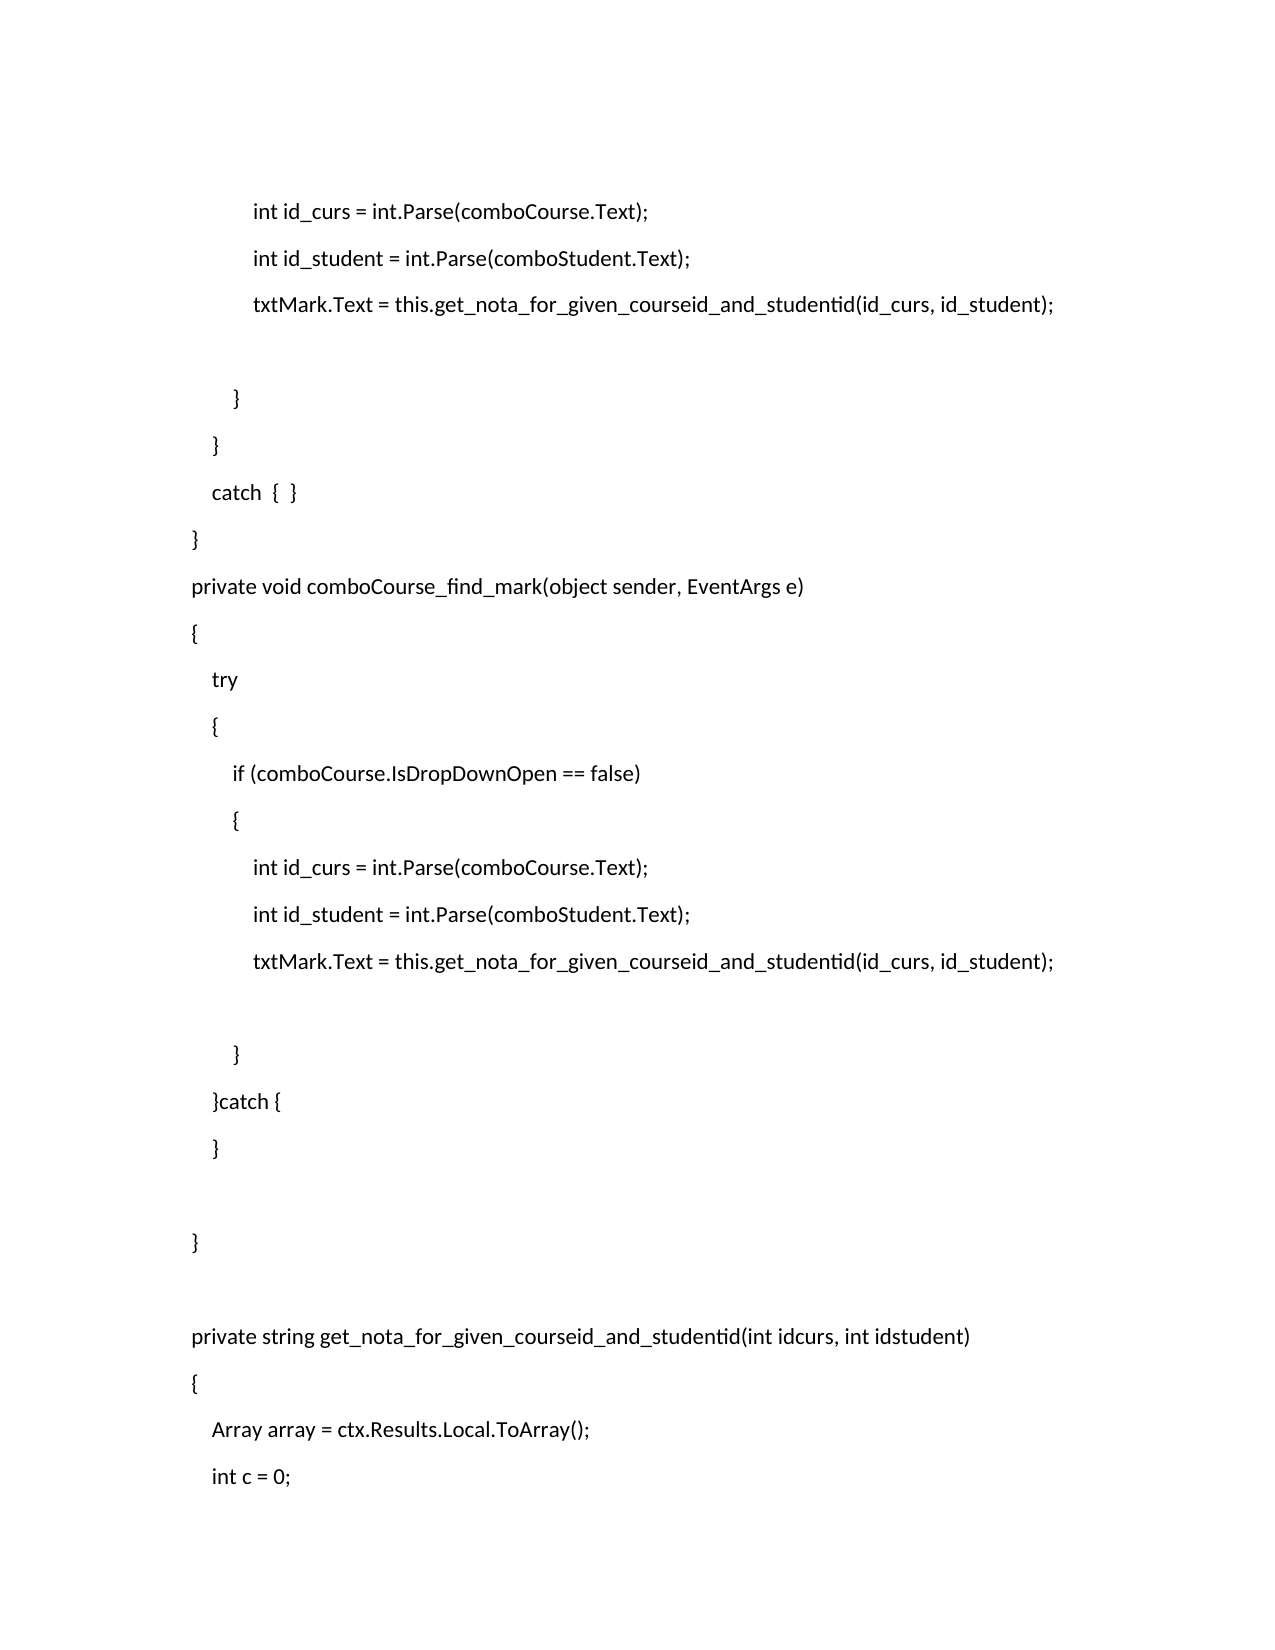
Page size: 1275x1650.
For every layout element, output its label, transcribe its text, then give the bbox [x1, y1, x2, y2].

text private void comboCourse_find_mark(object sender, EventArgs e) [150, 572, 1125, 600]
text int id_student = int.Parse(comboStudent.Text); [150, 900, 1125, 928]
text txtMark.Text = this.get_nota_for_given_courseid_and_studentid(id_curs, id_student); [150, 947, 1125, 975]
text } [150, 431, 1125, 459]
text { [150, 619, 1125, 647]
text int id_student = int.Parse(comboStudent.Text); [150, 244, 1125, 272]
text private string get_nota_for_given_courseid_and_studentid(int idcurs, int idstudent) [150, 1322, 1125, 1350]
text Array array = ctx.Results.Local.ToArray(); [150, 1416, 1125, 1444]
text int id_curs = int.Parse(comboCourse.Text); [150, 197, 1125, 225]
text try [150, 666, 1125, 694]
text } [150, 384, 1125, 412]
text } [150, 525, 1125, 553]
text if (comboCourse.IsDropDownOpen == false) [150, 759, 1125, 787]
text { [150, 1369, 1125, 1397]
text catch { } [150, 478, 1125, 506]
text } [150, 1228, 1125, 1256]
text { [150, 712, 1125, 741]
text txtMark.Text = this.get_nota_for_given_courseid_and_studentid(id_curs, id_student); [150, 291, 1125, 319]
text { [150, 806, 1125, 834]
text int id_curs = int.Parse(comboCourse.Text); [150, 853, 1125, 881]
text } [150, 1041, 1125, 1069]
text } [150, 1134, 1125, 1162]
text int c = 0; [150, 1462, 1125, 1491]
text }catch { [150, 1087, 1125, 1116]
